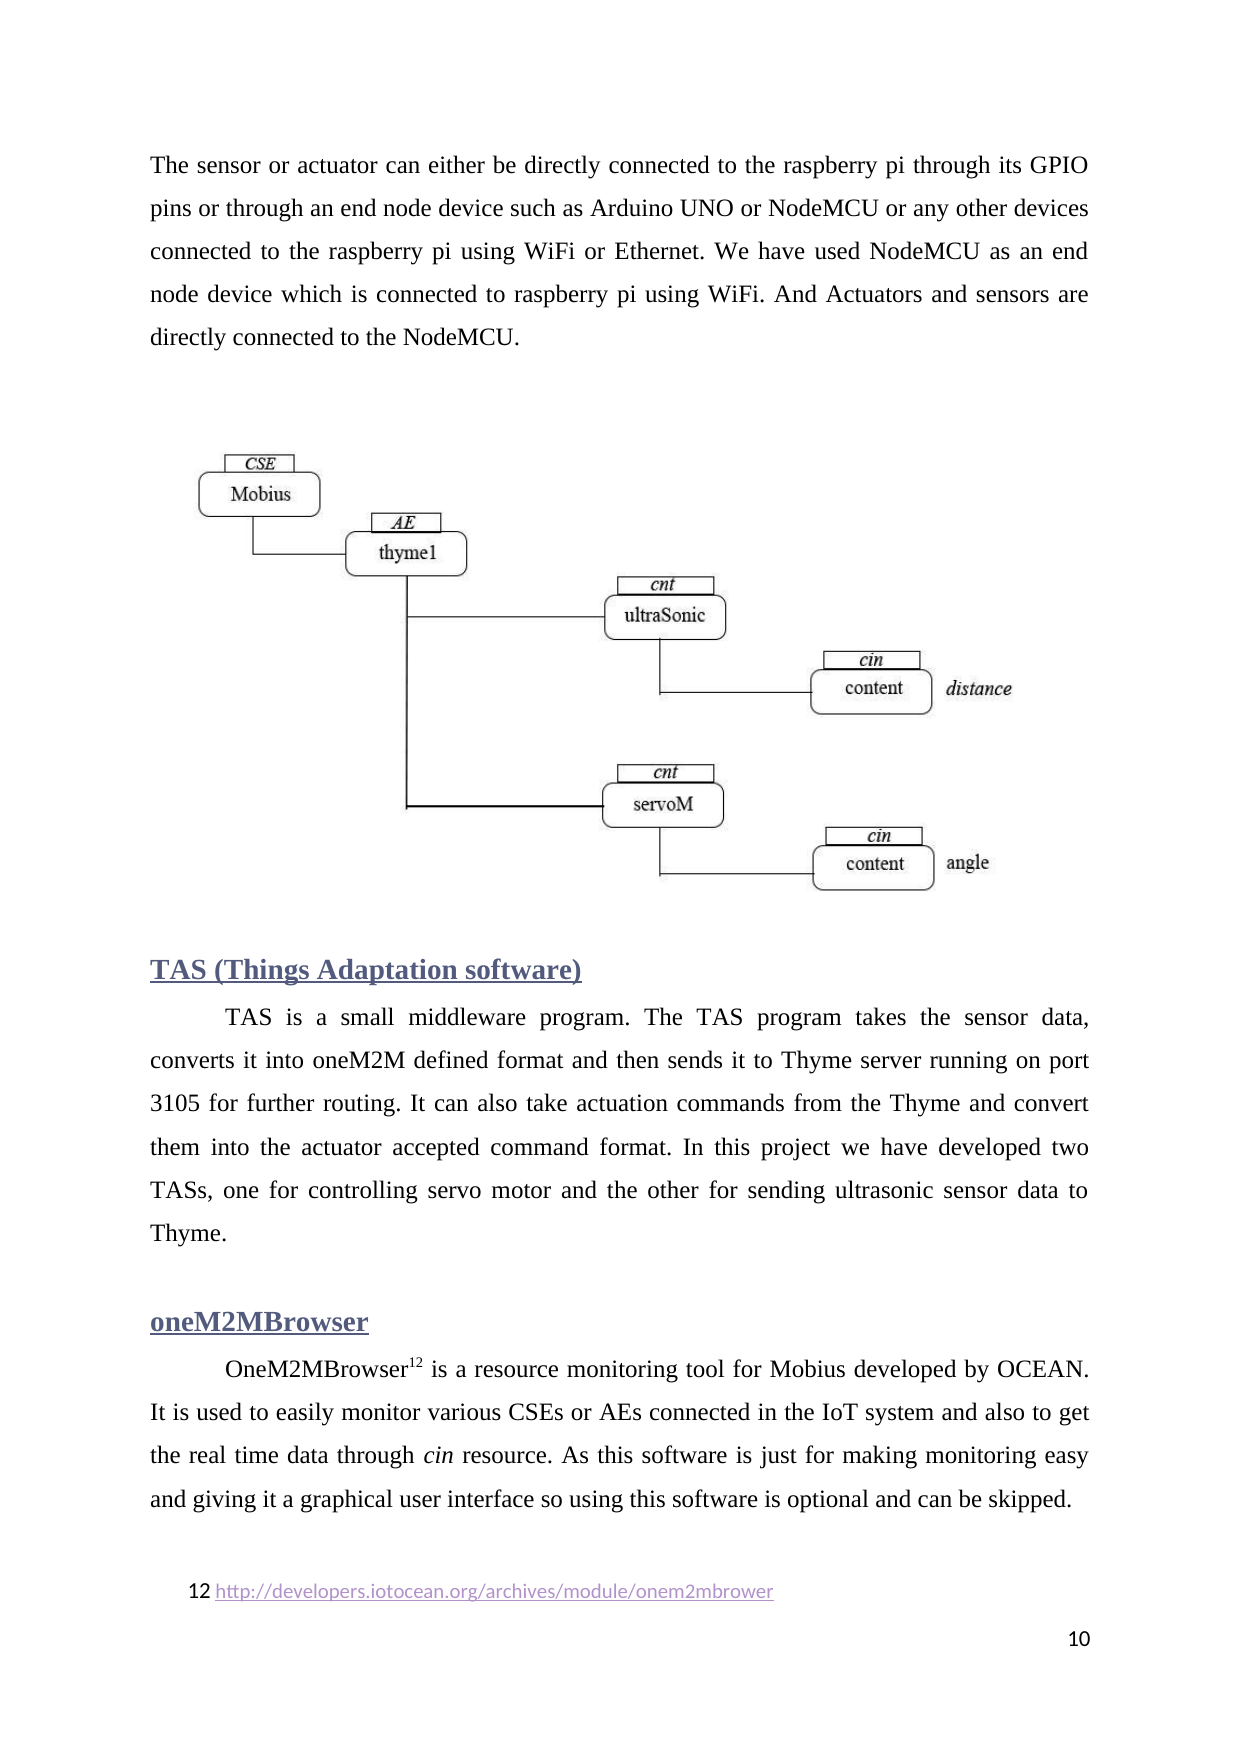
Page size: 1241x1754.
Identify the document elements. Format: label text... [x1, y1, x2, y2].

text TAS is a small middleware program. The TAS program takes the sensor data, converts it into oneM2M defined format and then sends it to Thyme server running on port 3105 for further routing. It can also take actuation commands from the Thyme and convert them into the actuator accepted command format. In this project we have developed two TASs, one for controlling servo motor and the other for sending ultrasonic sensor data to Thyme. [150, 1002, 1090, 1247]
picture [150, 408, 1091, 938]
text OneM2MBrowser is a resource monitoring tool for Mobius developed by OCEAN. It is used to easily monitor various CSEs or AEs connected in the IoT system and also to get the real time data through cin resource. As this software is just for making monitoring easy and giving it a graphical user interface so using this software is optional and can be skipped. [150, 1354, 1090, 1512]
text TAS (Things Adaptation software) [150, 952, 1090, 985]
text oneM2MBrowser [150, 1304, 1090, 1338]
text The sensor or actuator can either be directly connected to the raspberry pi through its GPIO pins or through an end node device such as Arduino UNO or NodeMCU or any other devices connected to the raspberry pi using WiFi or Ethernet. We have used NodeMCU as an end node device which is connected to raspberry pi using WiFi. And Actuators and sensors are directly connected to the NodeMCU. [150, 150, 1090, 351]
